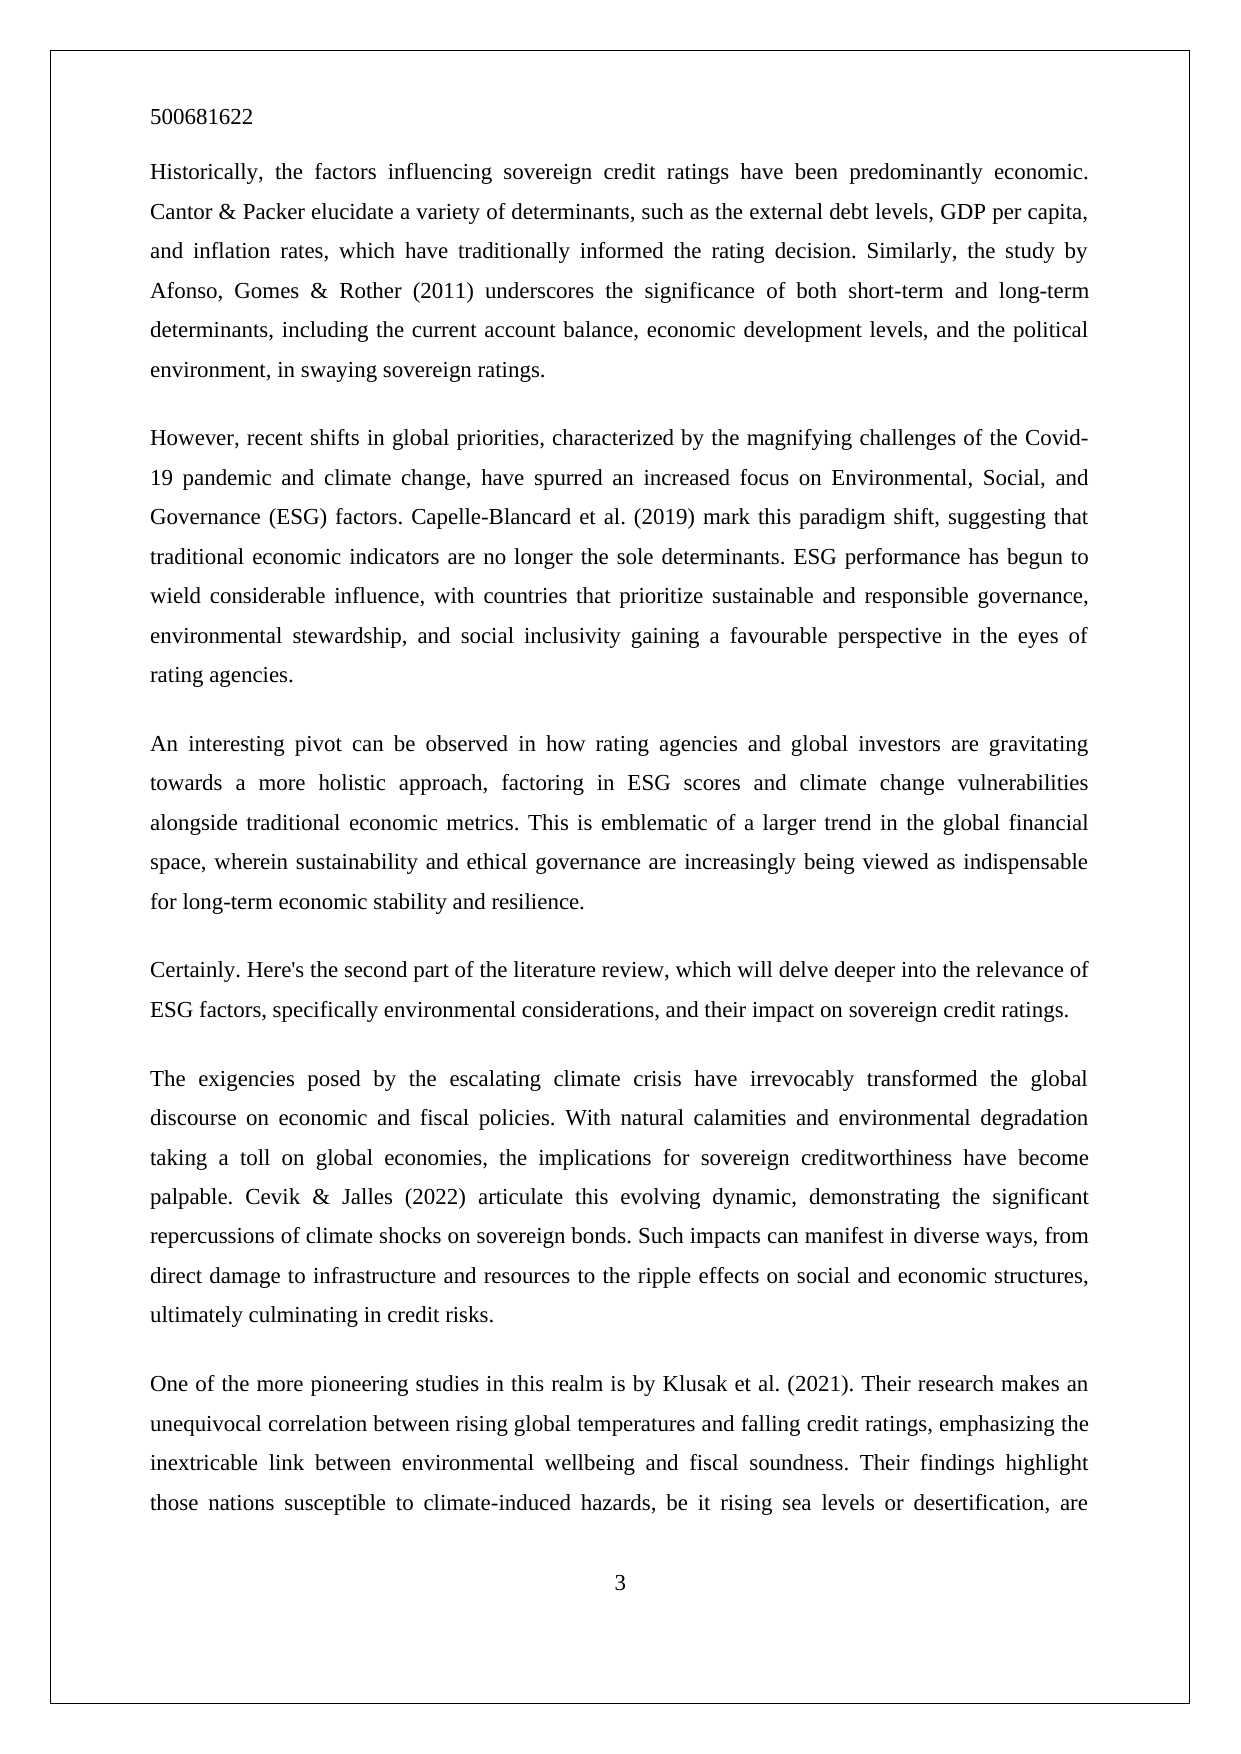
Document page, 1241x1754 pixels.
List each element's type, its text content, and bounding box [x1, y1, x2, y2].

text The exigencies posed by the escalating climate crisis have irrevocably transformed the global discourse on economic and fiscal policies. With natural calamities and environmental degradation taking a toll on global economies, the implications for sovereign creditworthiness have become palpable. Cevik & Jalles (2022) articulate this evolving dynamic, demonstrating the significant repercussions of climate shocks on sovereign bonds. Such impacts can manifest in diverse ways, from direct damage to infrastructure and resources to the ripple effects on social and economic structures, ultimately culminating in credit risks. [150, 1065, 1090, 1328]
text Certainly. Here's the second part of the literature review, which will delve deeper into the relevance of ESG factors, specifically environmental considerations, and their impact on sovereign credit ratings. [150, 957, 1090, 1022]
text However, recent shifts in global priorities, characterized by the magnifying challenges of the Covid-19 pandemic and climate change, have spurred an increased focus on Environmental, Social, and Governance (ESG) factors. Capelle-Blancard et al. (2019) mark this paradigm shift, suggesting that traditional economic indicators are no longer the sole determinants. ESG performance has begun to wield considerable influence, with countries that prioritize sustainable and responsible governance, environmental stewardship, and social inclusivity gaining a favourable perspective in the eyes of rating agencies. [150, 424, 1090, 688]
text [150, 1370, 1090, 1515]
text An interesting pivot can be observed in how rating agencies and global investors are gravitating towards a more holistic approach, factoring in ESG scores and climate change vulnerabilities alongside traditional economic metrics. This is emblematic of a larger trend in the global financial space, wherein sustainability and ethical governance are increasingly being viewed as indispensable for long-term economic stability and resilience. [150, 730, 1090, 914]
text Historically, the factors influencing sovereign credit ratings have been predominantly economic. Cantor & Packer elucidate a variety of determinants, such as the external debt levels, GDP per capita, and inflation rates, which have traditionally informed the rating decision. Similarly, the study by Afonso, Gomes & Rother (2011) underscores the significance of both short-term and long-term determinants, including the current account balance, economic development levels, and the political environment, in swaying sovereign ratings. [150, 158, 1090, 382]
